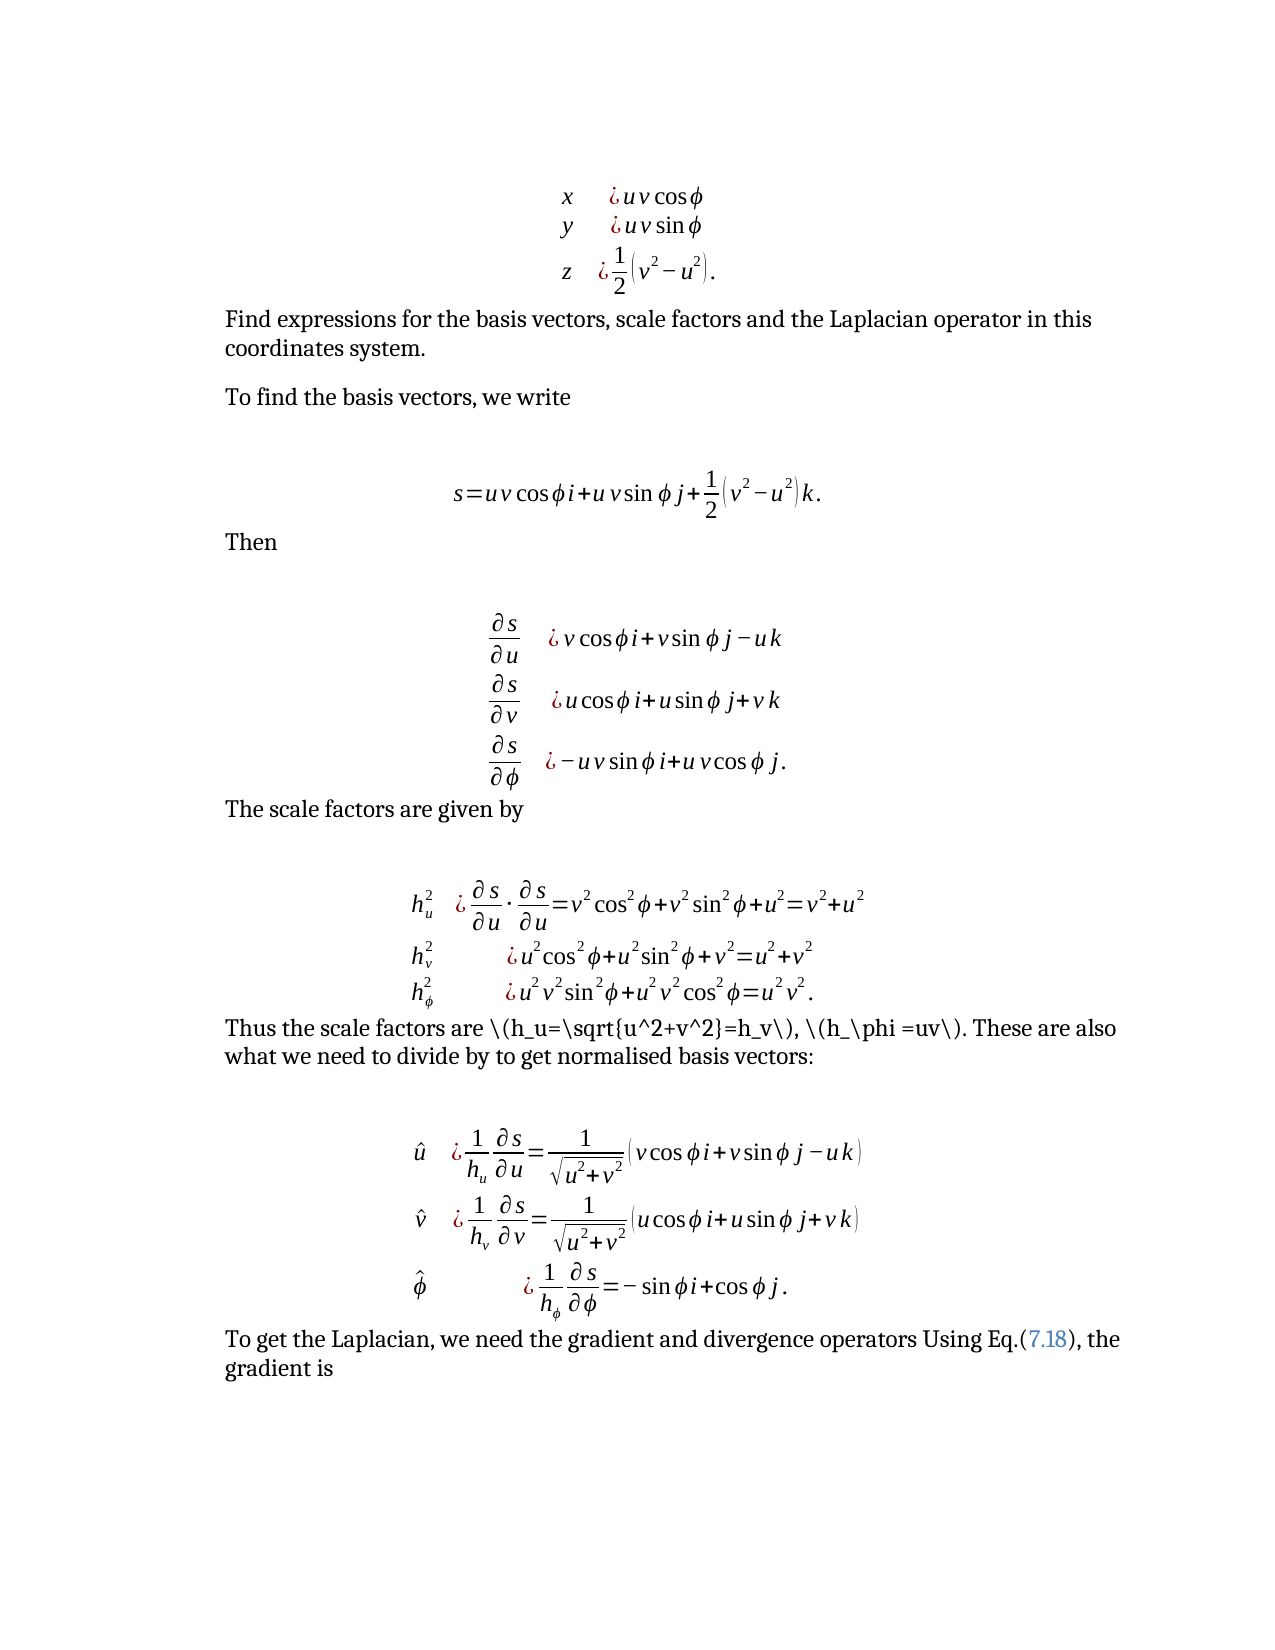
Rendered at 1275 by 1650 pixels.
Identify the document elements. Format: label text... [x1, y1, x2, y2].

list Find expressions for the basis vectors, scale factors and the Laplacian operator in this coordinates system. [175, 305, 1125, 362]
list Thus the scale factors are \(h_u=\sqrt{u^2+v^2}=h_v\), \(h_\phi =uv\). These are also what we need to divide by to get normalised basis vectors: [175, 1013, 1125, 1071]
list To get the Laplacian, we need the gradient and divergence operators Using Eq.(7.18), the gradient is [175, 1325, 1125, 1382]
list Then [175, 528, 1125, 557]
list The scale factors are given by [175, 795, 1125, 823]
list To find the basis vectors, we write [175, 383, 1125, 412]
